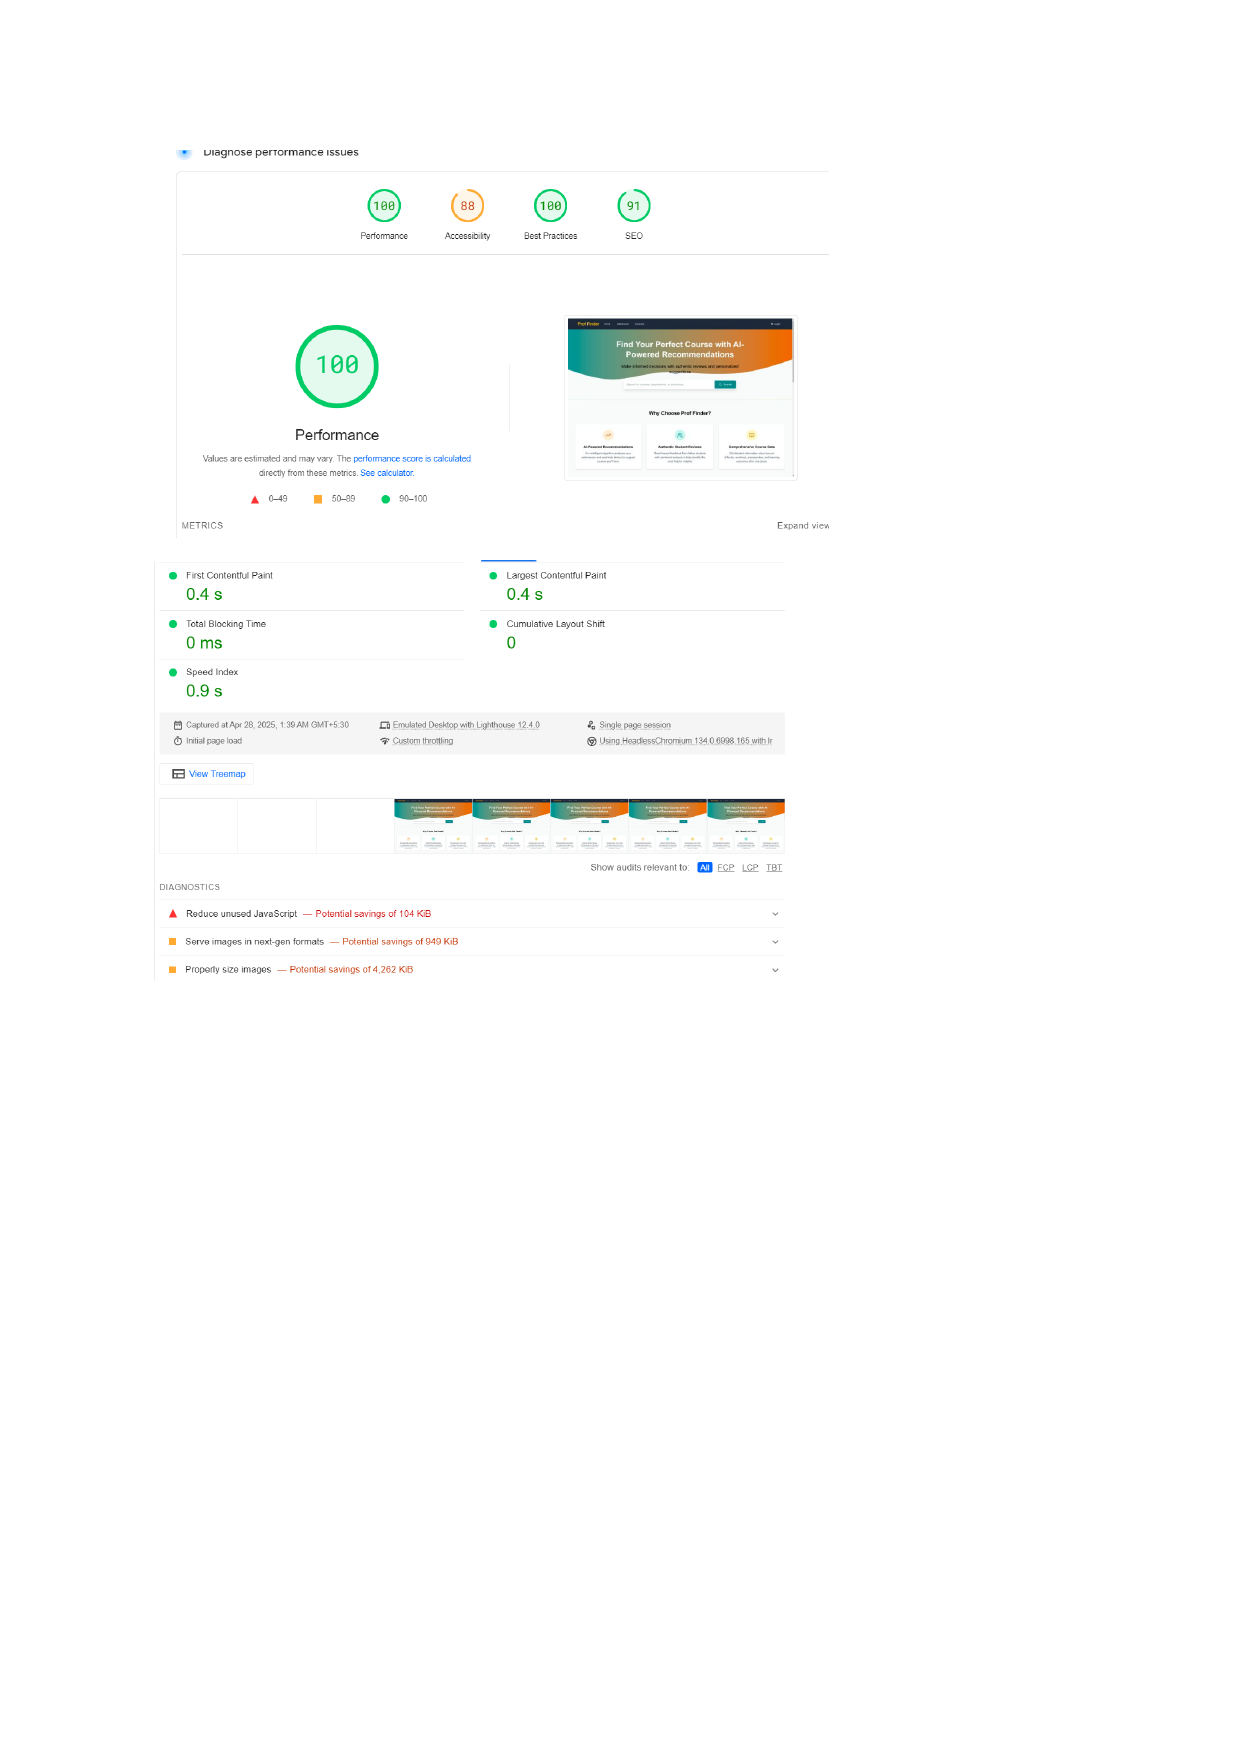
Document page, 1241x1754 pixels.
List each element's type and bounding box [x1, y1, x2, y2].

picture [150, 150, 829, 538]
picture [150, 558, 787, 981]
